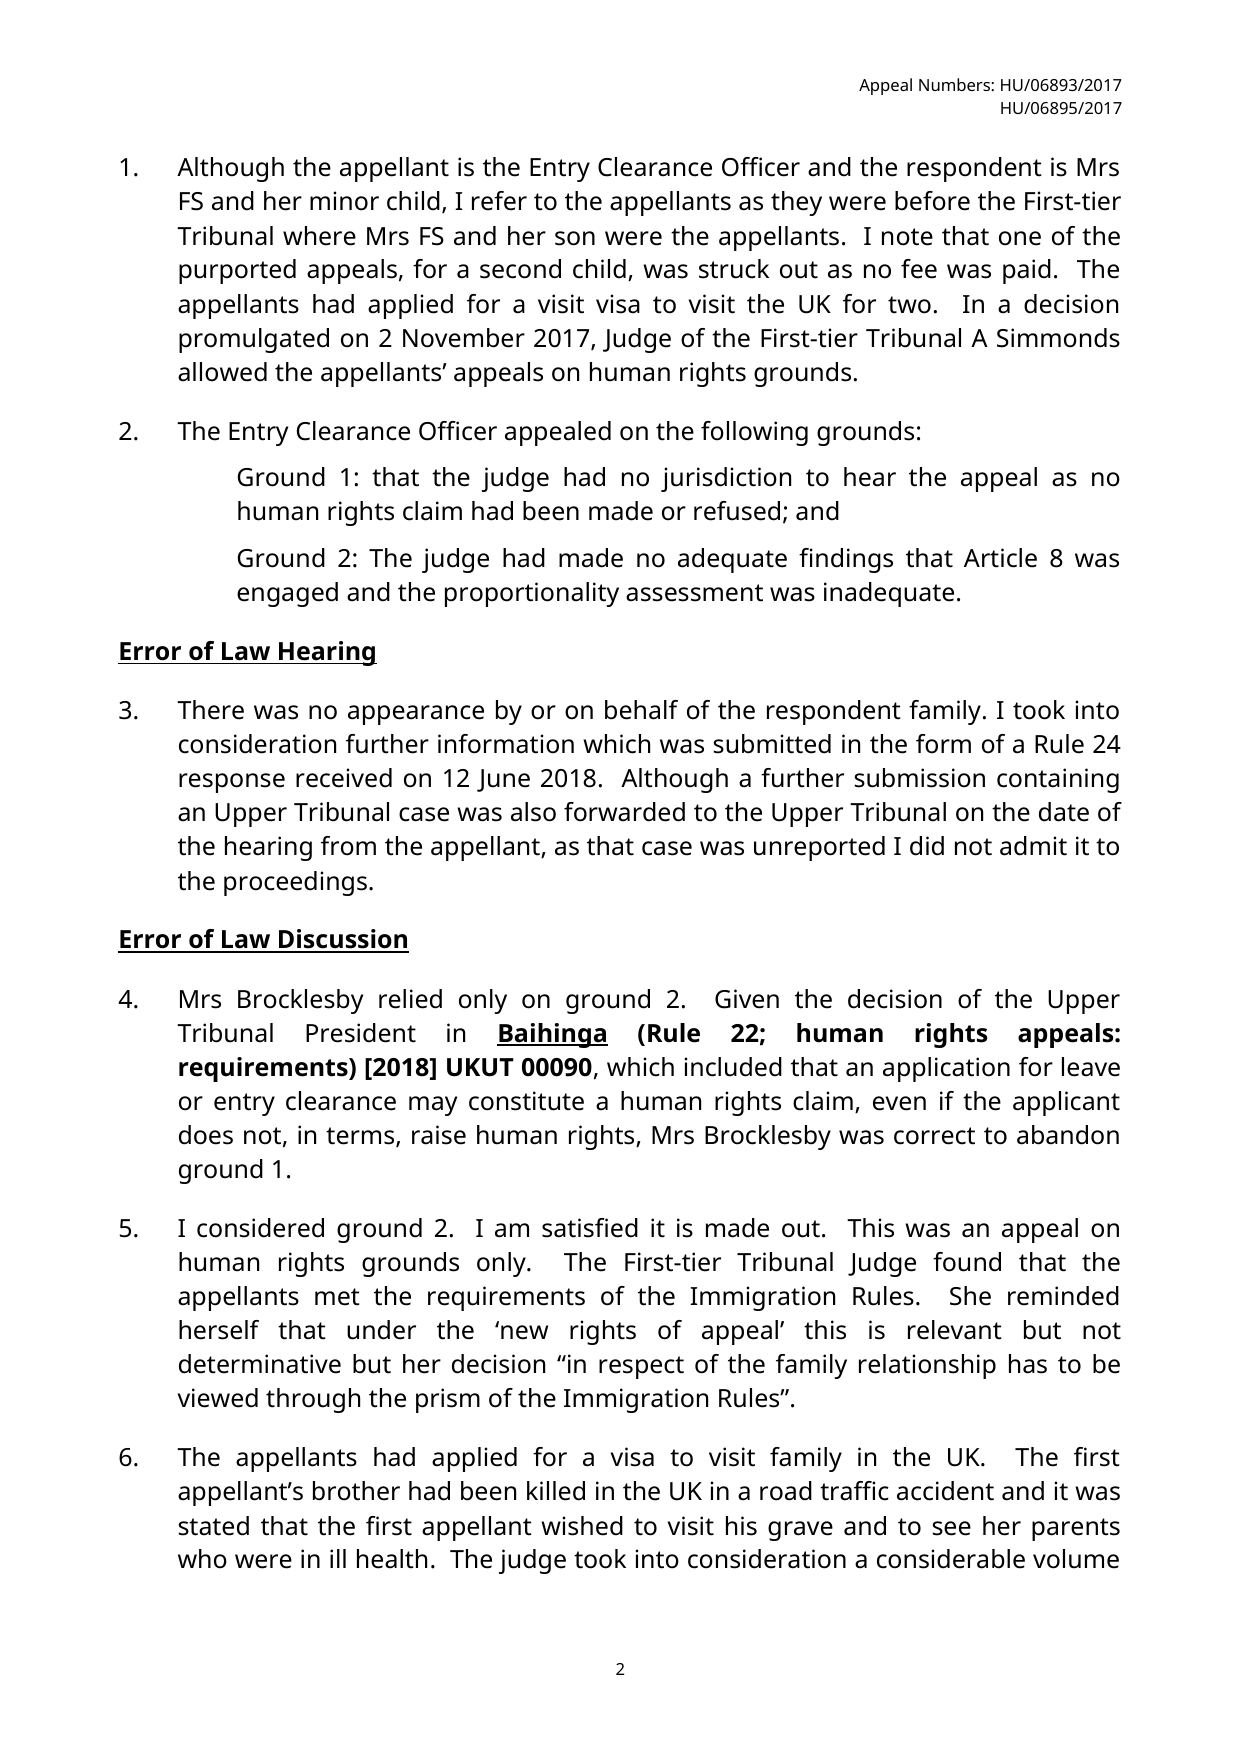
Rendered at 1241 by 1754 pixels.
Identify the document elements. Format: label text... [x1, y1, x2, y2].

text Ground 1: that the judge had no jurisdiction to hear the appeal as no human rights claim had been made or refused; and [236, 460, 1122, 528]
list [118, 1440, 1122, 1576]
list The Entry Clearance Officer appealed on the following grounds: [118, 413, 1122, 447]
list Mrs Brocklesby relied only on ground 2. Given the decision of the Upper Tribunal President in Baihinga (Rule 22; human rights appeals: requirements) [2018] UKUT 00090, which included that an application for leave or entry clearance may constitute a human rights claim, even if the applicant does not, in terms, raise human rights, Mrs Brocklesby was correct to abandon ground 1. [118, 981, 1122, 1186]
list I considered ground 2. I am satisfied it is made out. This was an appeal on human rights grounds only. The First-tier Tribunal Judge found that the appellants met the requirements of the Immigration Rules. She reminded herself that under the ‘new rights of appeal’ this is relevant but not determinative but her decision “in respect of the family relationship has to be viewed through the prism of the Immigration Rules”. [118, 1211, 1122, 1415]
text Error of Law Hearing [118, 634, 1122, 668]
text Error of Law Discussion [118, 922, 1122, 956]
text Ground 2: The judge had made no adequate findings that Article 8 was engaged and the proportionality assessment was inadequate. [236, 541, 1122, 609]
list There was no appearance by or on behalf of the respondent family. I took into consideration further information which was submitted in the form of a Rule 24 response received on 12 June 2018. Although a further submission containing an Upper Tribunal case was also forwarded to the Upper Tribunal on the date of the hearing from the appellant, as that case was unreported I did not admit it to the proceedings. [118, 693, 1122, 897]
list Although the appellant is the Entry Clearance Officer and the respondent is Mrs FS and her minor child, I refer to the appellants as they were before the First-tier Tribunal where Mrs FS and her son were the appellants. I note that one of the purported appeals, for a second child, was struck out as no fee was paid. The appellants had applied for a visit visa to visit the UK for two. In a decision promulgated on 2 November 2017, Judge of the First-tier Tribunal A Simmonds allowed the appellants’ appeals on human rights grounds. [118, 150, 1122, 388]
